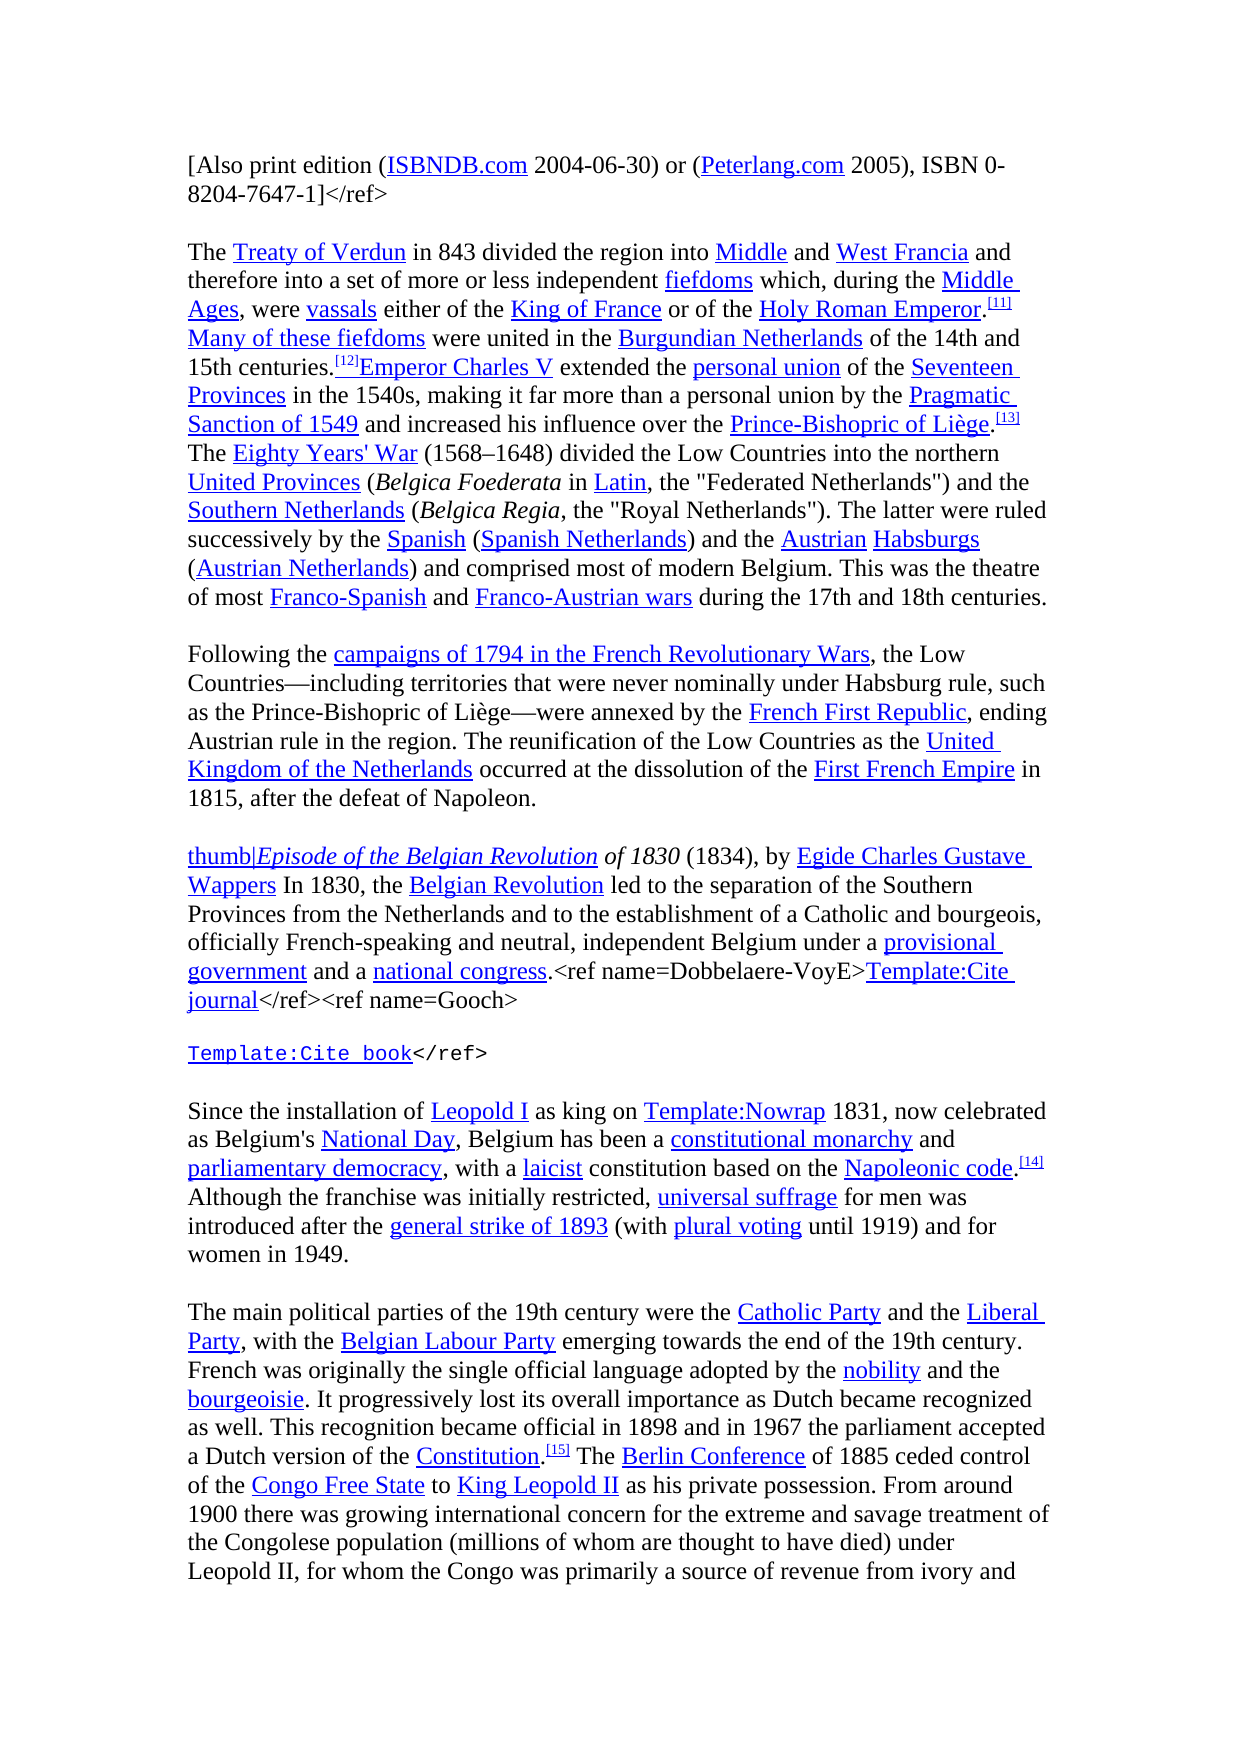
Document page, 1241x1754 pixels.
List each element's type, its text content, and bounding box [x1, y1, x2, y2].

text Template:Cite book</ref> [187, 1043, 1053, 1067]
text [187, 1297, 1053, 1585]
text thumb|Episode of the Belgian Revolution of 1830 (1834), by Egide Charles Gustave Wappers In 1830, the Belgian Revolution led to the separation of the Southern Provinces from the Netherlands and to the establishment of a Catholic and bourgeois, officially French-speaking and neutral, independent Belgium under a provisional government and a national congress.<ref name=Dobbelaere-VoyE>Template:Cite journal</ref><ref name=Gooch> [187, 841, 1053, 1014]
text Since the installation of Leopold I as king on Template:Nowrap 1831, now celebrated as Belgium's National Day, Belgium has been a constitutional monarchy and parliamentary democracy, with a laicist constitution based on the Napoleonic code.[14] Although the franchise was initially restricted, universal suffrage for men was introduced after the general strike of 1893 (with plural voting until 1919) and for women in 1949. [187, 1096, 1053, 1268]
text The Treaty of Verdun in 843 divided the region into Middle and West Francia and therefore into a set of more or less independent fiefdoms which, during the Middle Ages, were vassals either of the King of France or of the Holy Roman Emperor.[11] Many of these fiefdoms were united in the Burgundian Netherlands of the 14th and 15th centuries.[12]Emperor Charles V extended the personal union of the Seventeen Provinces in the 1540s, making it far more than a personal union by the Pragmatic Sanction of 1549 and increased his influence over the Prince-Bishopric of Liège.[13] The Eighty Years' War (1568–1648) divided the Low Countries into the northern United Provinces (Belgica Foederata in Latin, the "Federated Netherlands") and the Southern Netherlands (Belgica Regia, the "Royal Netherlands"). The latter were ruled successively by the Spanish (Spanish Netherlands) and the Austrian Habsburgs (Austrian Netherlands) and comprised most of modern Belgium. This was the theatre of most Franco-Spanish and Franco-Austrian wars during the 17th and 18th centuries. [187, 237, 1053, 610]
text Following the campaigns of 1794 in the French Revolutionary Wars, the Low Countries—including territories that were never nominally under Habsburg rule, such as the Prince-Bishopric of Liège—were annexed by the French First Republic, ending Austrian rule in the region. The reunification of the Low Countries as the United Kingdom of the Netherlands occurred at the dissolution of the First French Empire in 1815, after the defeat of Napoleon. [187, 639, 1053, 812]
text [187, 150, 1053, 207]
